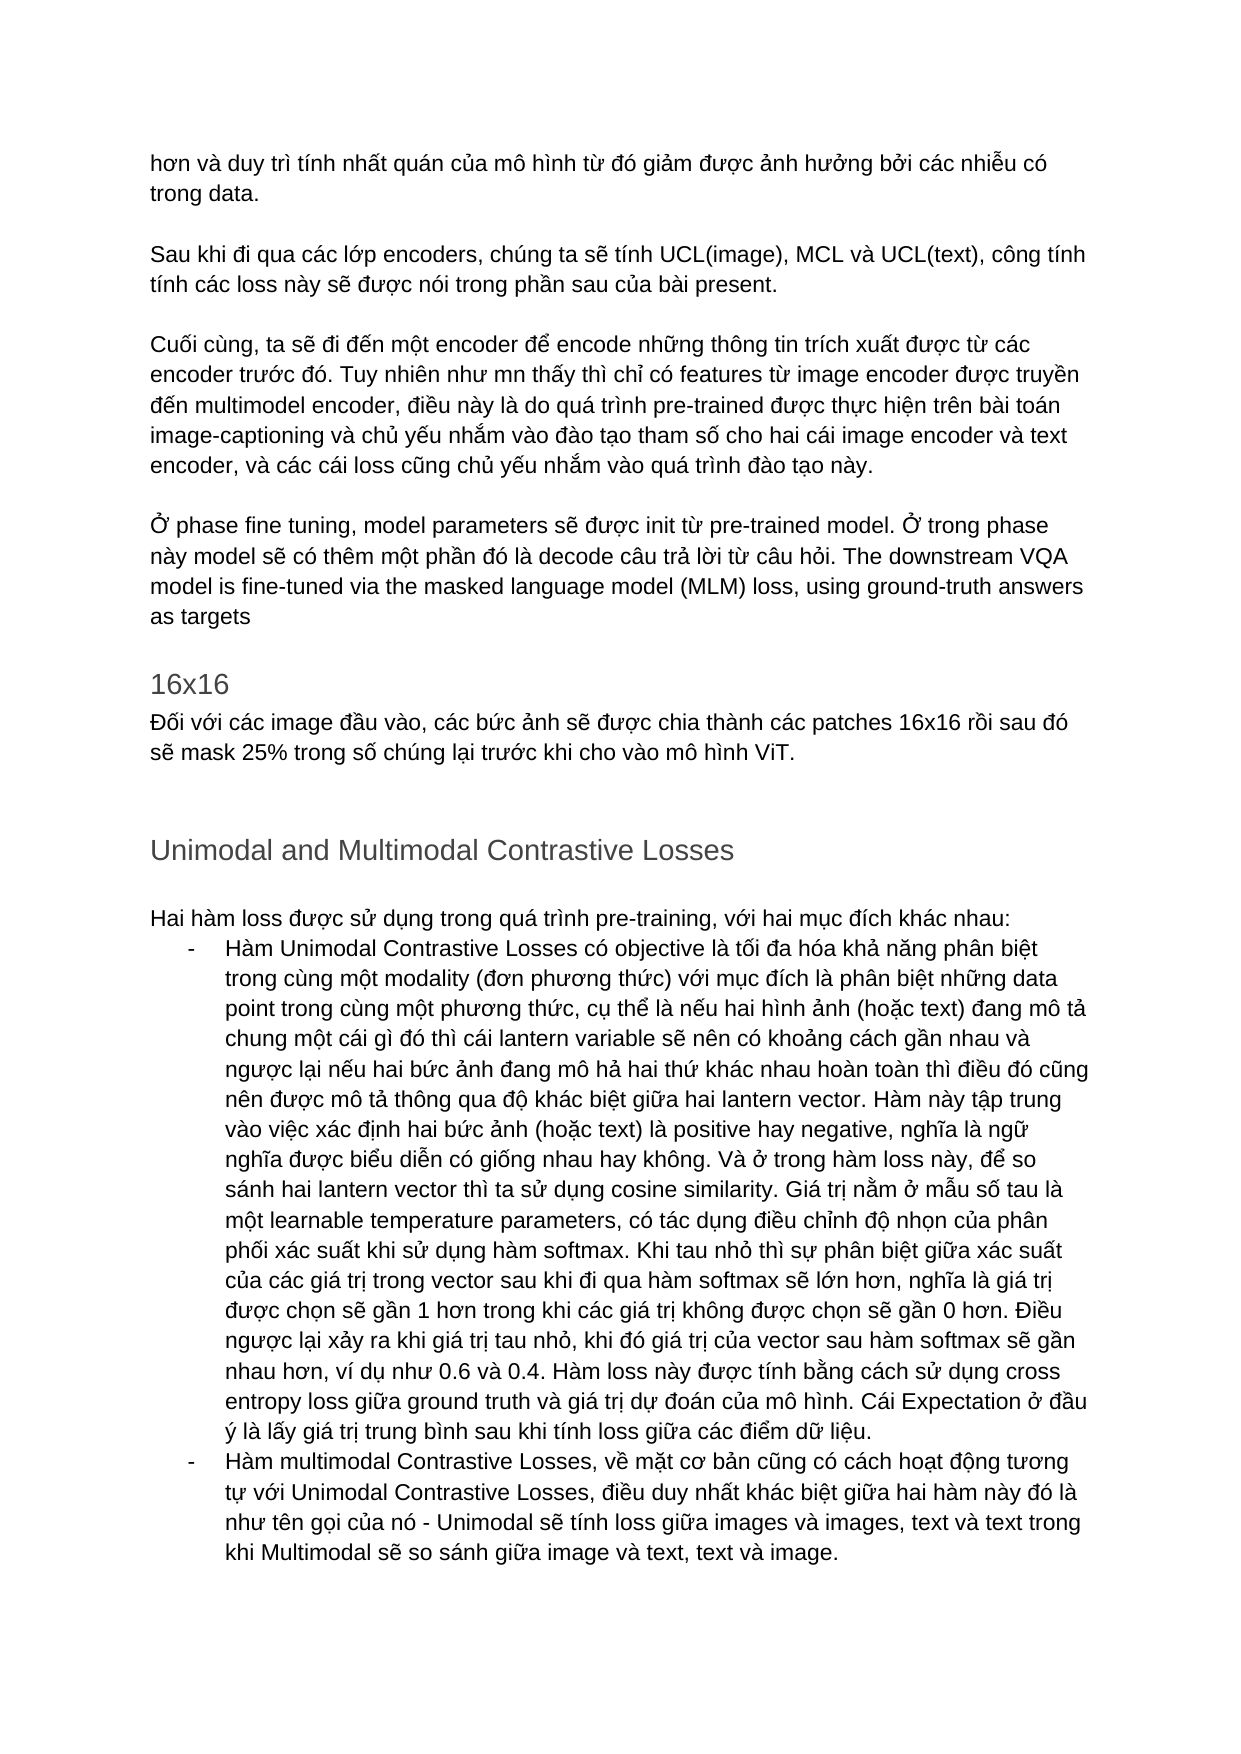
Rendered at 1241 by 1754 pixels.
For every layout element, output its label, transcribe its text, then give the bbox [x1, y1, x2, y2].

subtitle 16x16 [150, 667, 1090, 700]
text Sau khi đi qua các lớp encoders, chúng ta sẽ tính UCL(image), MCL và UCL(text), công tính tính các loss này sẽ được nói trong phần sau của bài present. [150, 241, 1090, 297]
list Hàm multimodal Contrastive Losses, về mặt cơ bản cũng có cách hoạt động tương tự với Unimodal Contrastive Losses, điều duy nhất khác biệt giữa hai hàm này đó là như tên gọi của nó - Unimodal sẽ tính loss giữa images và images, text và text trong khi Multimodal sẽ so sánh giữa image và text, text và image. [187, 1448, 1090, 1565]
text Ở phase fine tuning, model parameters sẽ được init từ pre-trained model. Ở trong phase này model sẽ có thêm một phần đó là decode câu trả lời từ câu hỏi. The downstream VQA model is fine-tuned via the masked language model (MLM) loss, using ground-truth answers as targets [150, 512, 1090, 629]
list Hàm Unimodal Contrastive Losses có objective là tối đa hóa khả năng phân biệt trong cùng một modality (đơn phương thức) với mục đích là phân biệt những data point trong cùng một phương thức, cụ thể là nếu hai hình ảnh (hoặc text) đang mô tả chung một cái gì đó thì cái lantern variable sẽ nên có khoảng cách gần nhau và ngược lại nếu hai bức ảnh đang mô hả hai thứ khác nhau hoàn toàn thì điều đó cũng nên được mô tả thông qua độ khác biệt giữa hai lantern vector. Hàm này tập trung vào việc xác định hai bức ảnh (hoặc text) là positive hay negative, nghĩa là ngữ nghĩa được biểu diễn có giống nhau hay không. Và ở trong hàm loss này, để so sánh hai lantern vector thì ta sử dụng cosine similarity. Giá trị nằm ở mẫu số tau là một learnable temperature parameters, có tác dụng điều chỉnh độ nhọn của phân phối xác suất khi sử dụng hàm softmax. Khi tau nhỏ thì sự phân biệt giữa xác suất của các giá trị trong vector sau khi đi qua hàm softmax sẽ lớn hơn, nghĩa là giá trị được chọn sẽ gần 1 hơn trong khi các giá trị không được chọn sẽ gần 0 hơn. Điều ngược lại xảy ra khi giá trị tau nhỏ, khi đó giá trị của vector sau hàm softmax sẽ gần nhau hơn, ví dụ như 0.6 và 0.4. Hàm loss này được tính bằng cách sử dụng cross entropy loss giữa ground truth và giá trị dự đoán của mô hình. Cái Expectation ở đầu ý là lấy giá trị trung bình sau khi tính loss giữa các điểm dữ liệu. [187, 935, 1090, 1444]
text Đối với các image đầu vào, các bức ảnh sẽ được chia thành các patches 16x16 rồi sau đó sẽ mask 25% trong số chúng lại trước khi cho vào mô hình ViT. [150, 708, 1090, 765]
text Cuối cùng, ta sẽ đi đến một encoder để encode những thông tin trích xuất được từ các encoder trước đó. Tuy nhiên như mn thấy thì chỉ có features từ image encoder được truyền đến multimodel encoder, điều này là do quá trình pre-trained được thực hiện trên bài toán image-captioning và chủ yếu nhắm vào đào tạo tham số cho hai cái image encoder và text encoder, và các cái loss cũng chủ yếu nhắm vào quá trình đào tạo này. [150, 331, 1090, 478]
text Hai hàm loss được sử dụng trong quá trình pre-training, với hai mục đích khác nhau: [150, 904, 1090, 931]
subtitle Unimodal and Multimodal Contrastive Losses [150, 832, 1090, 866]
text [150, 150, 1090, 207]
